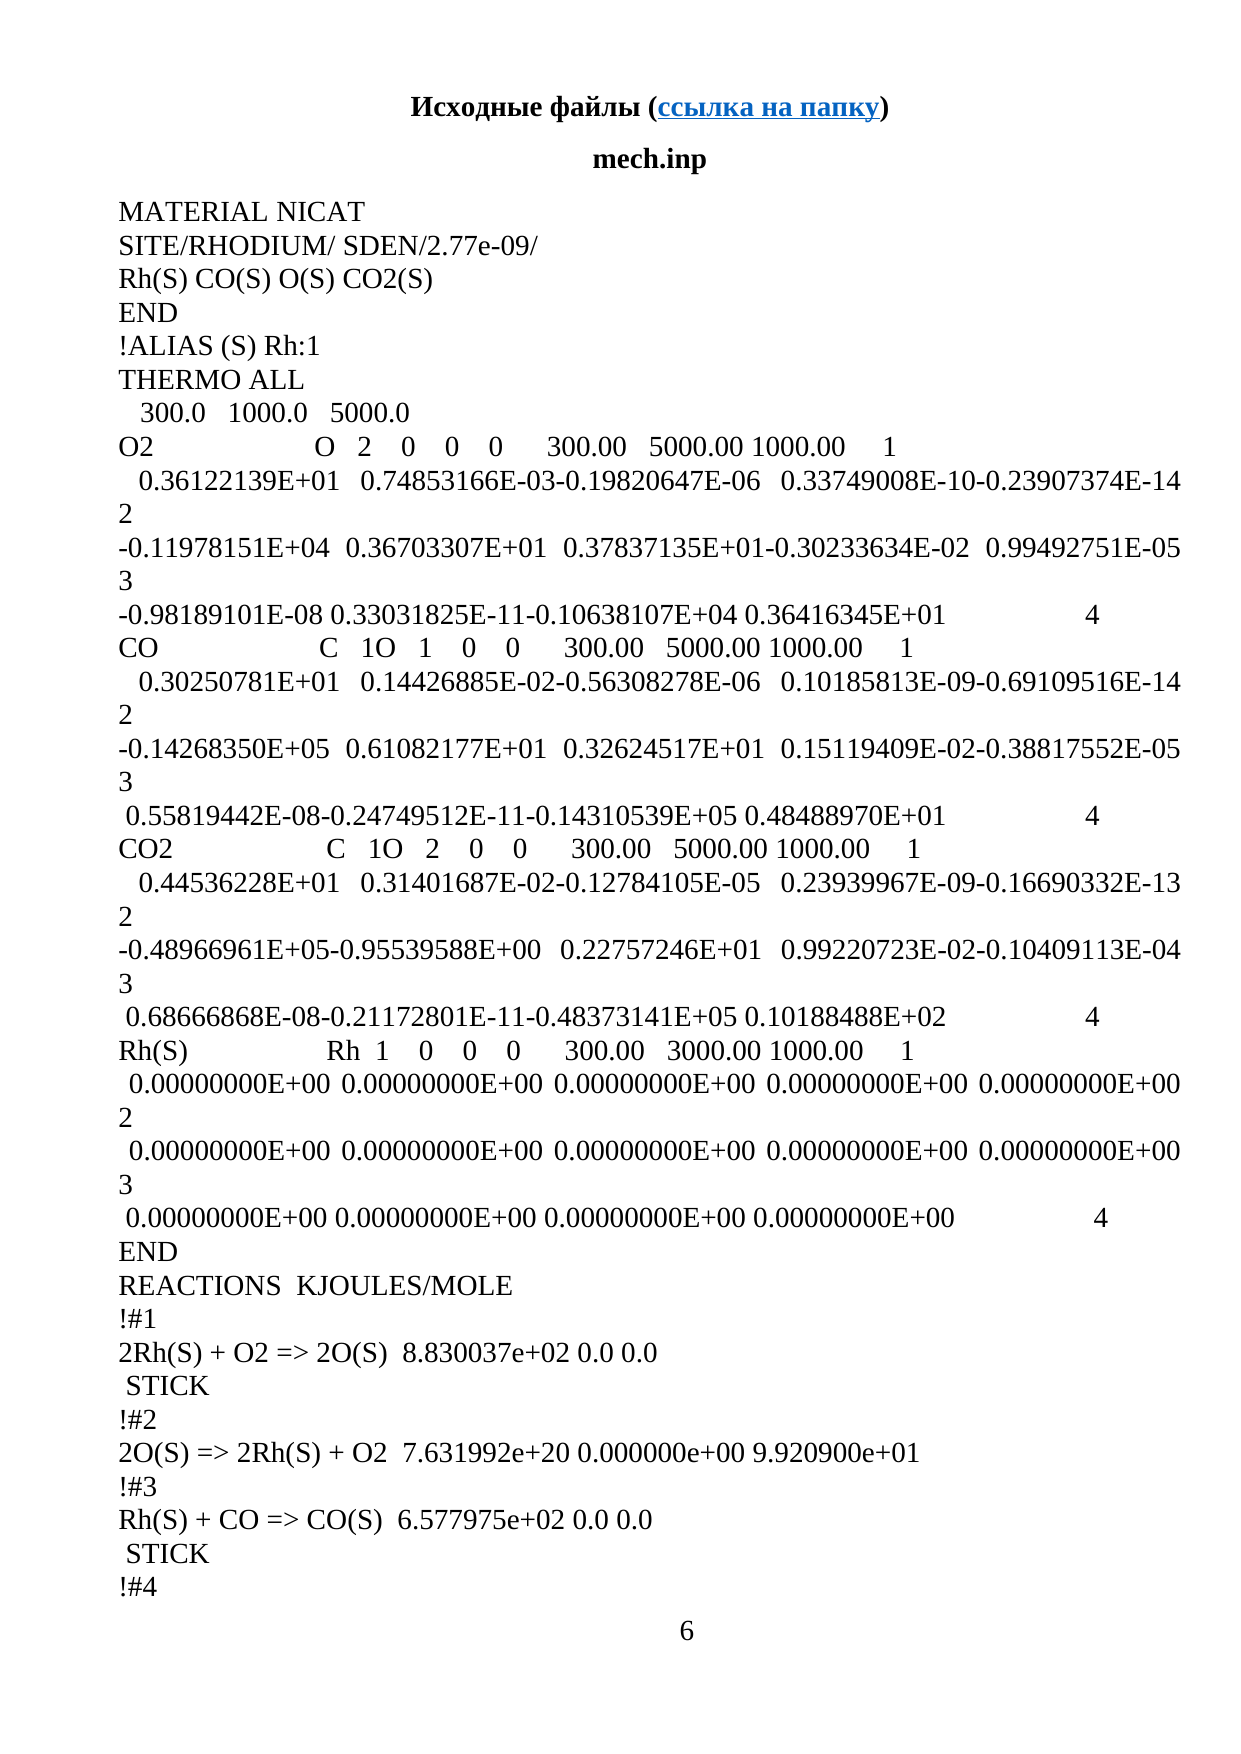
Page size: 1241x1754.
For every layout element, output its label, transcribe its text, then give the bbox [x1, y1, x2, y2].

text STICK [118, 1536, 1181, 1569]
text STICK [118, 1368, 1181, 1402]
text !#1 [118, 1301, 1181, 1335]
text CO2 C 1O 2 0 0 300.00 5000.00 1000.00 1 [118, 832, 1181, 865]
text END [118, 1234, 1181, 1268]
text MATERIAL NICAT [118, 194, 1181, 228]
text 0.00000000E+00 0.00000000E+00 0.00000000E+00 0.00000000E+00 4 [118, 1201, 1181, 1234]
text Исходные файлы (ссылка на папку) [118, 89, 1181, 122]
text Rh(S) + CO => CO(S) 6.577975e+02 0.0 0.0 [118, 1502, 1181, 1536]
text SITE/RHODIUM/ SDEN/2.77e-09/ [118, 228, 1181, 261]
text Rh(S) CO(S) O(S) CO2(S) [118, 261, 1181, 295]
text 0.00000000E+00 0.00000000E+00 0.00000000E+00 0.00000000E+00 0.00000000E+00 2 [118, 1066, 1181, 1133]
text 0.36122139E+01 0.74853166E-03-0.19820647E-06 0.33749008E-10-0.23907374E-14 2 [118, 463, 1181, 530]
text THERMO ALL [118, 362, 1181, 396]
text 2O(S) => 2Rh(S) + O2 7.631992e+20 0.000000e+00 9.920900e+01 [118, 1435, 1181, 1469]
text !#3 [118, 1469, 1181, 1502]
text 0.68666868E-08-0.21172801E-11-0.48373141E+05 0.10188488E+02 4 [118, 999, 1181, 1033]
text 0.55819442E-08-0.24749512E-11-0.14310539E+05 0.48488970E+01 4 [118, 798, 1181, 832]
text 0.00000000E+00 0.00000000E+00 0.00000000E+00 0.00000000E+00 0.00000000E+00 3 [118, 1133, 1181, 1201]
text O2 O 2 0 0 0 300.00 5000.00 1000.00 1 [118, 429, 1181, 463]
text END [118, 295, 1181, 328]
text 300.0 1000.0 5000.0 [118, 396, 1181, 429]
text -0.98189101E-08 0.33031825E-11-0.10638107E+04 0.36416345E+01 4 [118, 597, 1181, 630]
text mech.inp [118, 141, 1181, 175]
text -0.14268350E+05 0.61082177E+01 0.32624517E+01 0.15119409E-02-0.38817552E-05 3 [118, 731, 1181, 798]
text -0.11978151E+04 0.36703307E+01 0.37837135E+01-0.30233634E-02 0.99492751E-05 3 [118, 530, 1181, 597]
text !#2 [118, 1402, 1181, 1435]
text !ALIAS (S) Rh:1 [118, 328, 1181, 362]
text Rh(S) Rh 1 0 0 0 300.00 3000.00 1000.00 1 [118, 1033, 1181, 1066]
text 0.30250781E+01 0.14426885E-02-0.56308278E-06 0.10185813E-09-0.69109516E-14 2 [118, 664, 1181, 731]
text REACTIONS KJOULES/MOLE [118, 1268, 1181, 1301]
text 0.44536228E+01 0.31401687E-02-0.12784105E-05 0.23939967E-09-0.16690332E-13 2 [118, 865, 1181, 932]
text 2Rh(S) + O2 => 2O(S) 8.830037e+02 0.0 0.0 [118, 1335, 1181, 1368]
text -0.48966961E+05-0.95539588E+00 0.22757246E+01 0.99220723E-02-0.10409113E-04 3 [118, 932, 1181, 999]
text CO C 1O 1 0 0 300.00 5000.00 1000.00 1 [118, 630, 1181, 664]
text !#4 [118, 1569, 1181, 1603]
